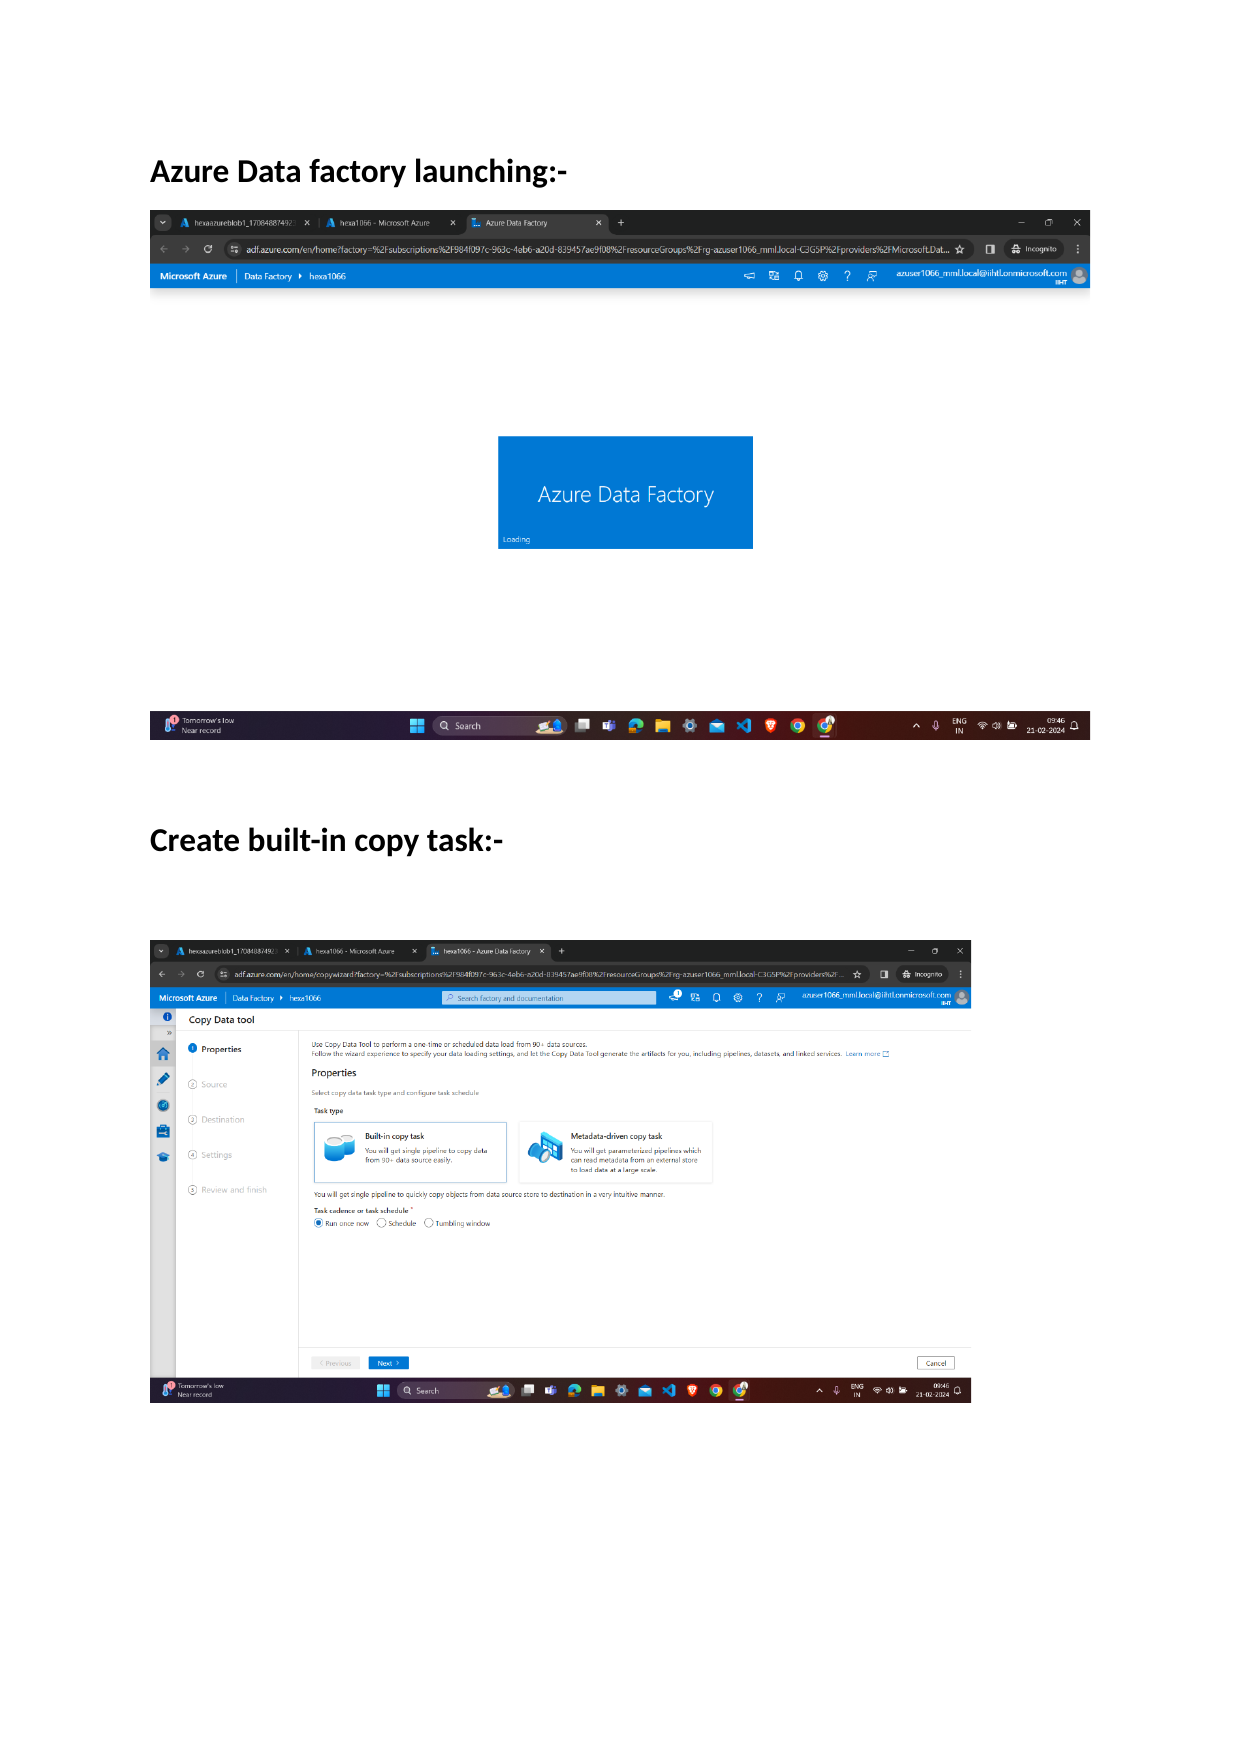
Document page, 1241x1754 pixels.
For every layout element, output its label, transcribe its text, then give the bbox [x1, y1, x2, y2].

picture [150, 940, 972, 1403]
text Create built-in copy task:- [150, 819, 1090, 860]
text Azure Data factory launching:- [150, 150, 1090, 191]
picture [150, 210, 1091, 740]
